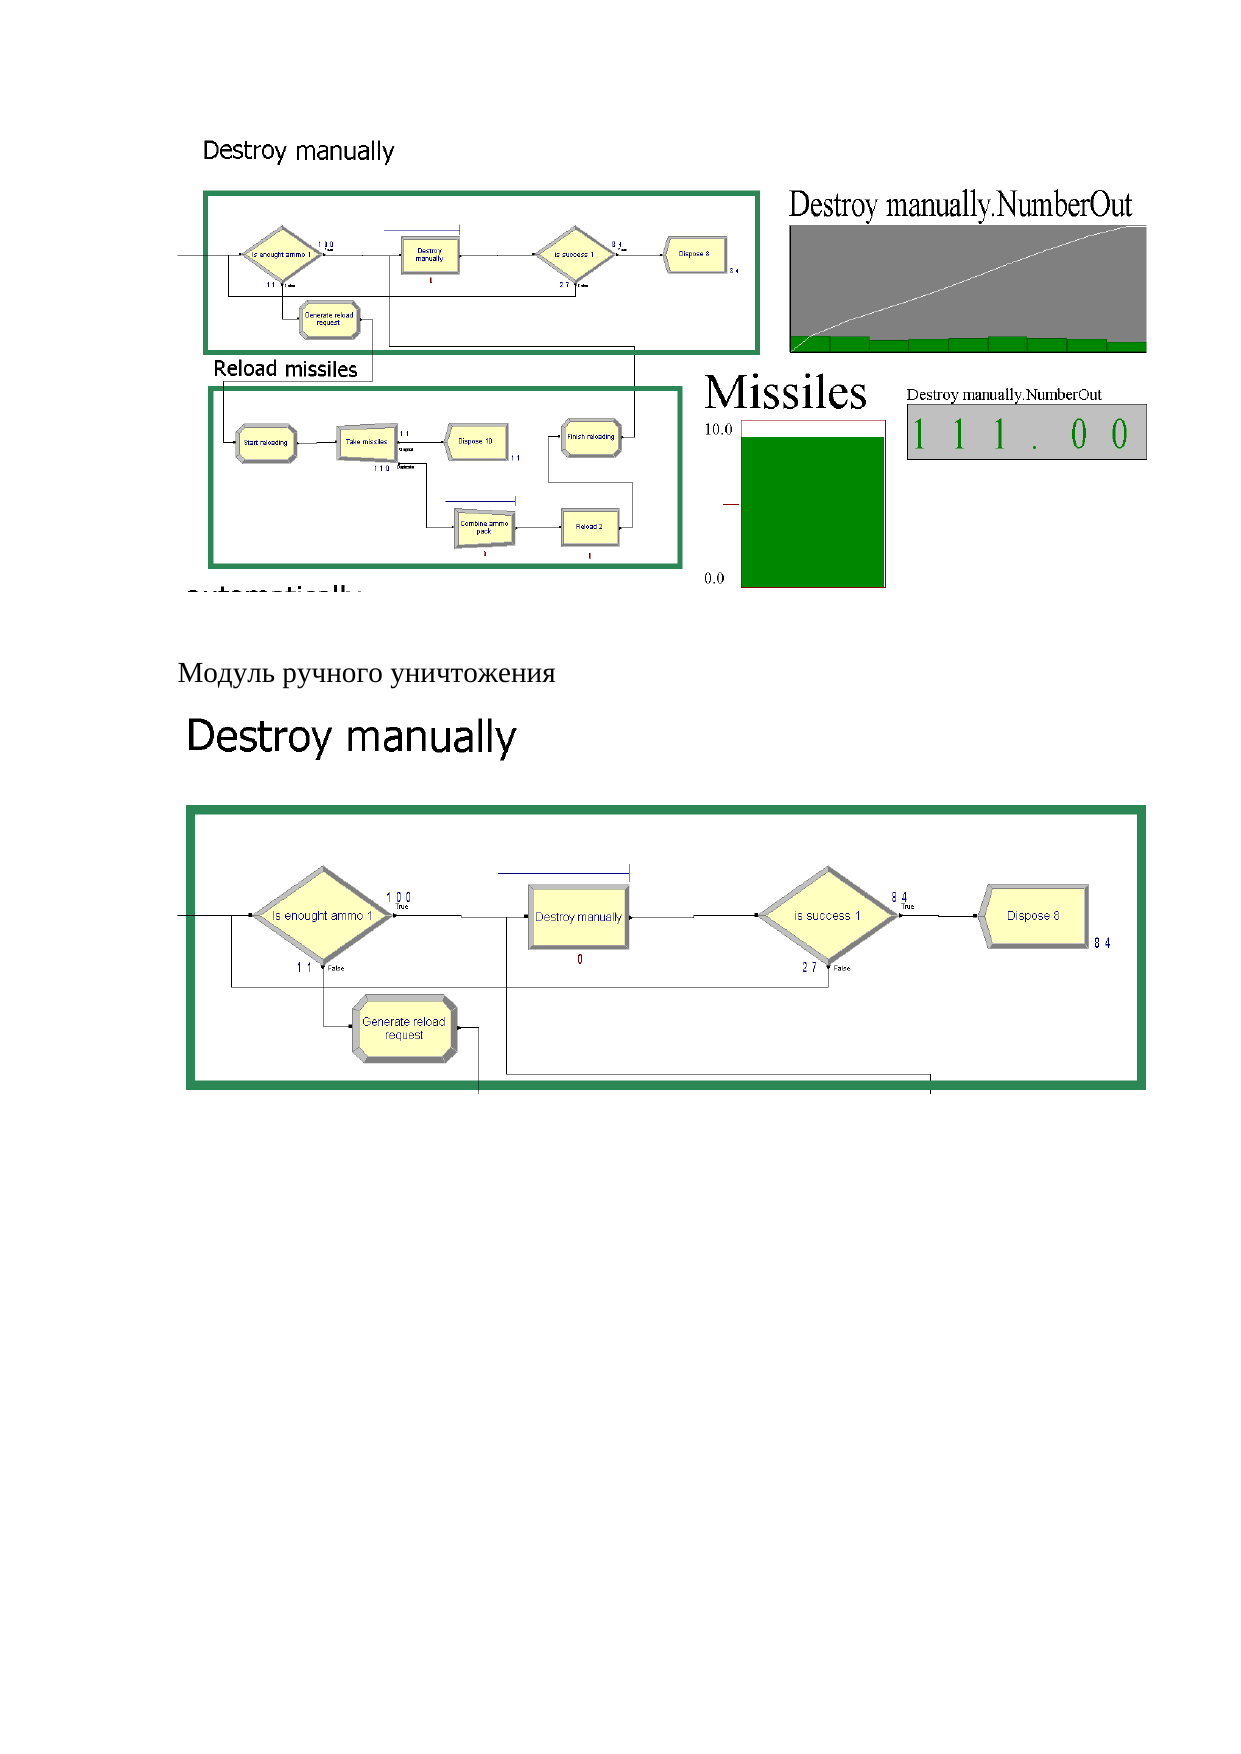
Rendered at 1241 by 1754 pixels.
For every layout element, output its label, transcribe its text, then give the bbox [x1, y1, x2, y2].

picture [177, 118, 1152, 592]
text Модуль ручного уничтожения [177, 656, 1152, 689]
picture [177, 706, 1152, 1094]
